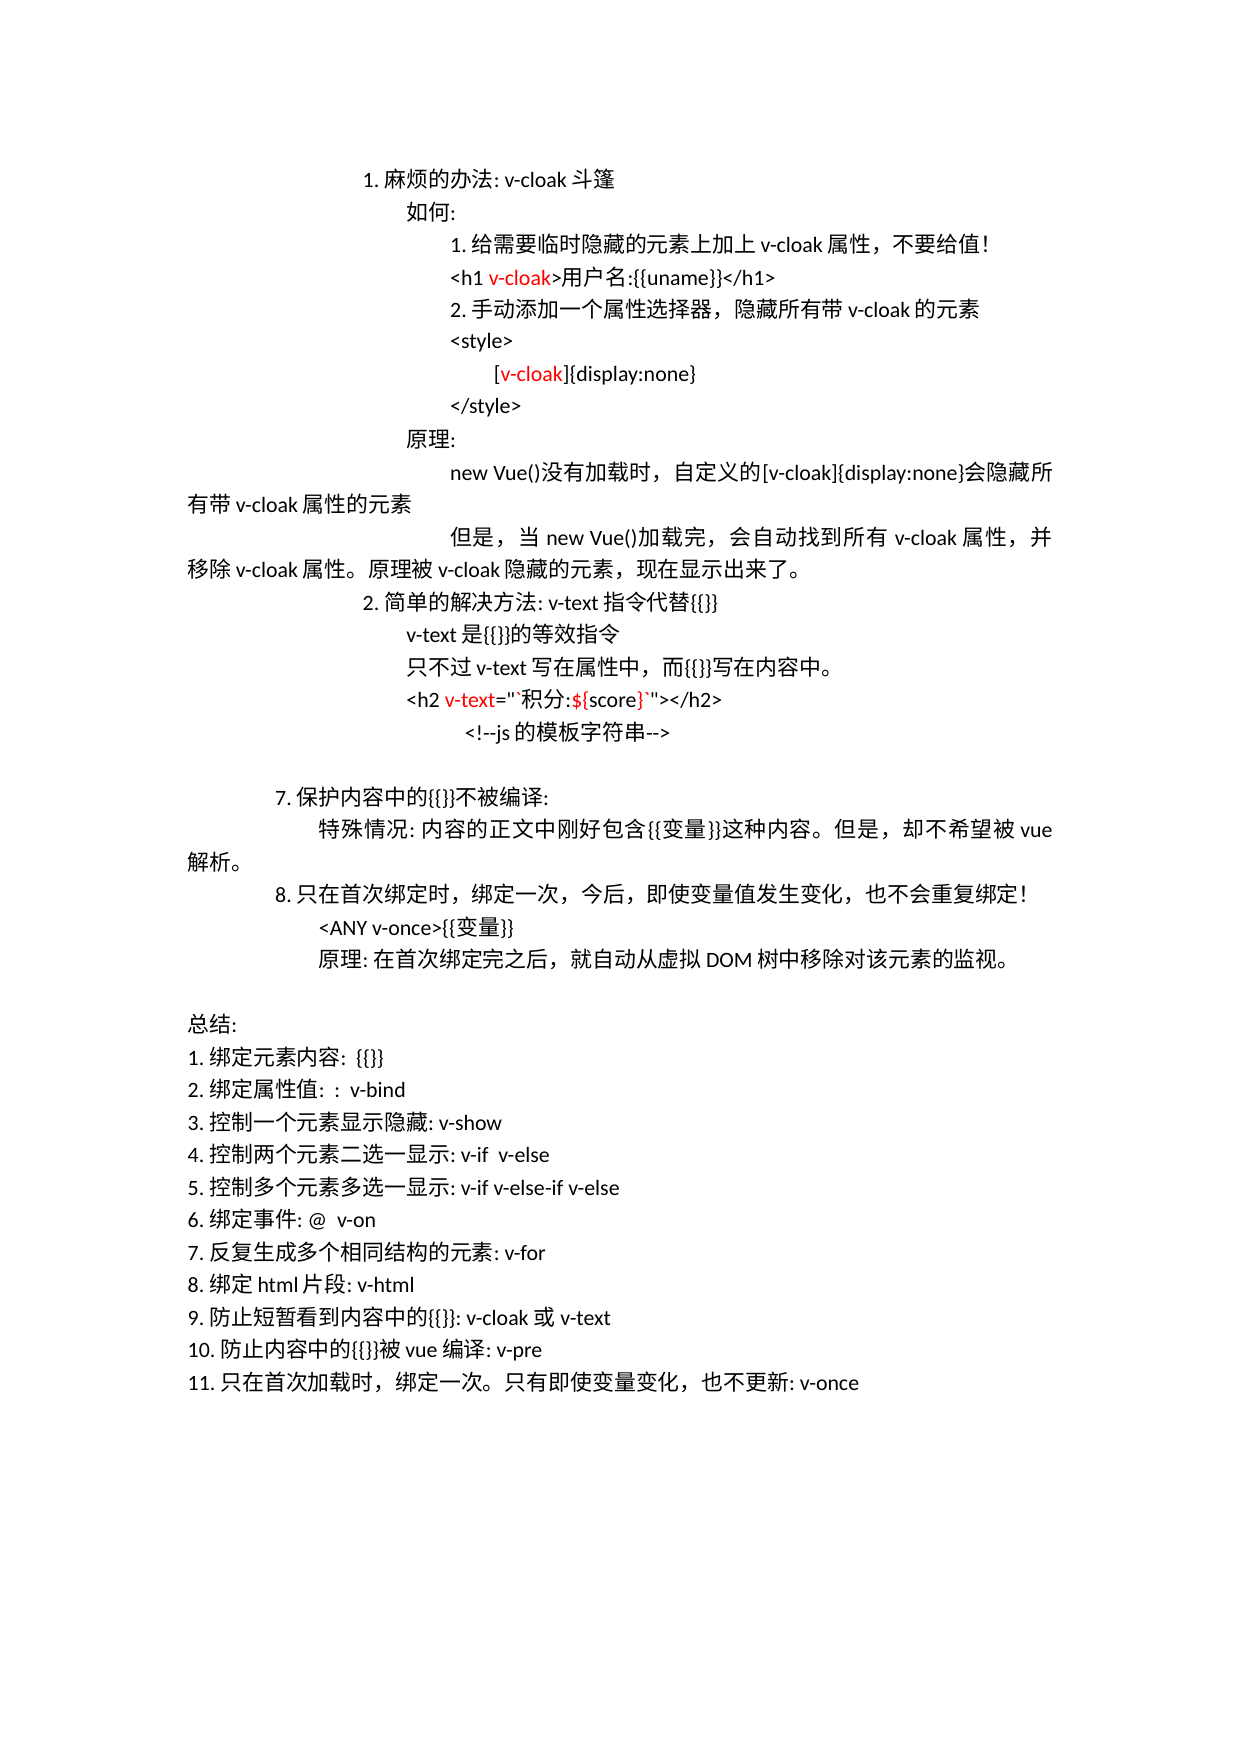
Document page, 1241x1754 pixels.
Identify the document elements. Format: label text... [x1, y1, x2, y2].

text 8. 绑定html片段: v-html [187, 1267, 1053, 1299]
text new Vue()没有加载时，自定义的[v-cloak]{display:none}会隐藏所有带v-cloak属性的元素 [187, 454, 1053, 519]
text 3. 控制一个元素显示隐藏: v-show [187, 1104, 1053, 1137]
text 8. 只在首次绑定时，绑定一次，今后，即使变量值发生变化，也不会重复绑定！ [187, 877, 1053, 909]
text 11. 只在首次加载时，绑定一次。只有即使变量变化，也不更新: v-once [187, 1364, 1053, 1397]
text 9. 防止短暂看到内容中的{{}}: v-cloak 或 v-text [187, 1299, 1053, 1332]
text 特殊情况: 内容的正文中刚好包含{{变量}}这种内容。但是，却不希望被vue解析。 [187, 812, 1053, 877]
text <h1 v-cloak>用户名:{{uname}}</h1> [187, 259, 1053, 292]
text 4. 控制两个元素二选一显示: v-if v-else [187, 1137, 1053, 1169]
text 原理: [187, 422, 1053, 454]
text 1. 给需要临时隐藏的元素上加上v-cloak属性，不要给值！ [187, 227, 1053, 259]
text 总结: [187, 1007, 1053, 1039]
text 1. 麻烦的办法: v-cloak 斗篷 [187, 162, 1053, 194]
text 2. 简单的解决方法: v-text指令代替{{}} [187, 584, 1053, 617]
text <h2 v-text="`积分:${score}`"></h2> [187, 682, 1053, 714]
text 1. 绑定元素内容: {{}} [187, 1039, 1053, 1072]
text 2. 绑定属性值: : v-bind [187, 1072, 1053, 1104]
text <style> [187, 324, 1053, 357]
text 2. 手动添加一个属性选择器，隐藏所有带v-cloak的元素 [187, 292, 1053, 324]
text </style> [187, 389, 1053, 422]
text 5. 控制多个元素多选一显示: v-if v-else-if v-else [187, 1169, 1053, 1202]
text 7. 反复生成多个相同结构的元素: v-for [187, 1234, 1053, 1267]
text 6. 绑定事件: @ v-on [187, 1202, 1053, 1234]
text [v-cloak]{display:none} [187, 357, 1053, 389]
text 只不过v-text写在属性中，而{{}}写在内容中。 [187, 649, 1053, 682]
text 如何: [187, 194, 1053, 227]
text 原理: 在首次绑定完之后，就自动从虚拟DOM树中移除对该元素的监视。 [187, 942, 1053, 974]
text 但是，当new Vue()加载完，会自动找到所有v-cloak属性，并移除v-cloak属性。原理被v-cloak隐藏的元素，现在显示出来了。 [187, 519, 1053, 584]
text 10. 防止内容中的{{}}被vue编译: v-pre [187, 1332, 1053, 1364]
text <!--js的模板字符串--> [187, 714, 1053, 747]
text 7. 保护内容中的{{}}不被编译: [187, 779, 1053, 812]
text v-text是{{}}的等效指令 [187, 617, 1053, 649]
text <ANY v-once>{{变量}} [187, 909, 1053, 942]
